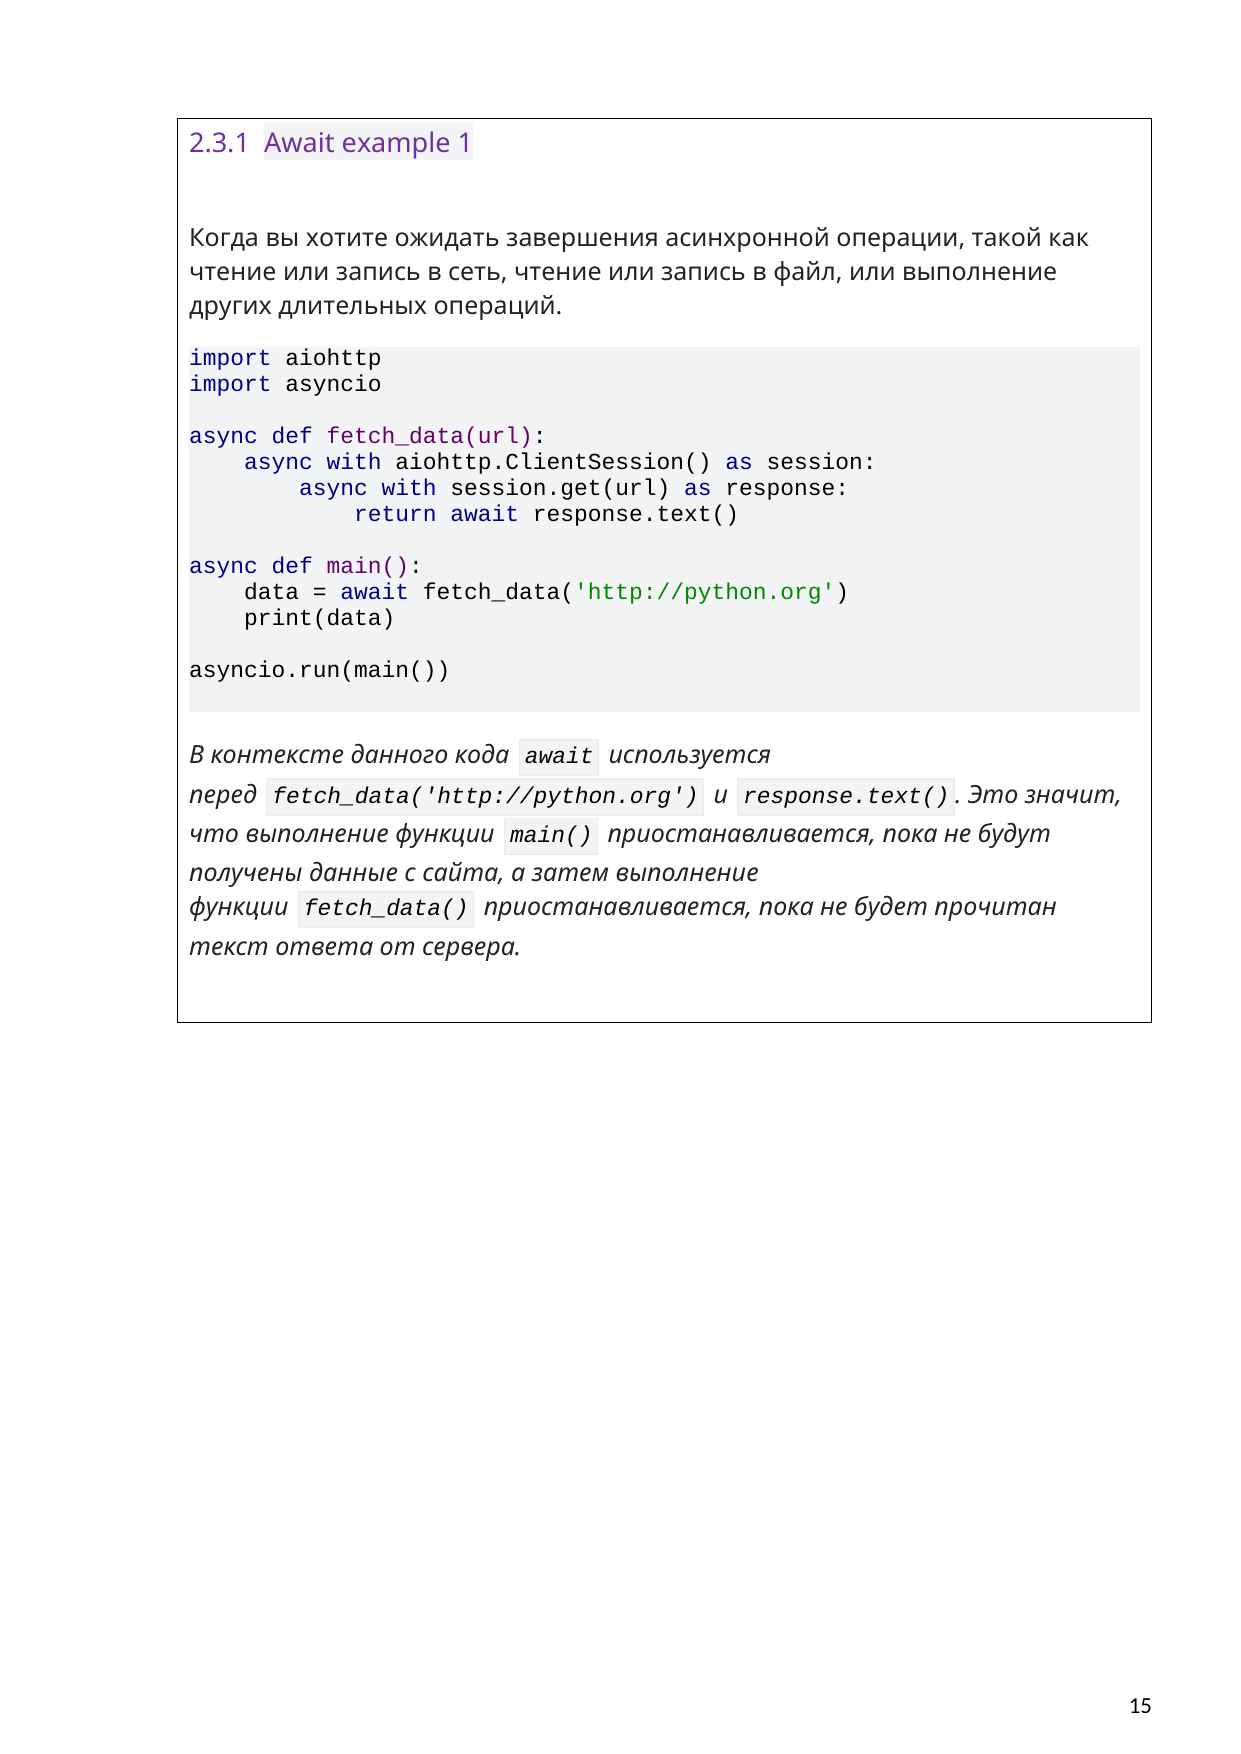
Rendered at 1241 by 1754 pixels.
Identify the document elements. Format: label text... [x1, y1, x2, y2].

table_cell Await example 1 Когда вы хотите ожидать завершения асинхронной операции, такой как чтение или запись в сеть, чтение или запись в файл, или выполнение других длительных операций. import aiohttp import asyncio async def fetch_data(url): async with aiohttp.ClientSession() as session: async with session.get(url) as response: return await response.text() async def main(): data = await fetch_data('http://python.org') print(data) asyncio.run(main()) В контексте данного кода await используется перед fetch_data('http://python.org') и response.text(). Это значит, что выполнение функции main() приостанавливается, пока не будут получены данные с сайта, а затем выполнение функции fetch_data() приостанавливается, пока не будет прочитан текст ответа от сервера. [178, 119, 1151, 1022]
